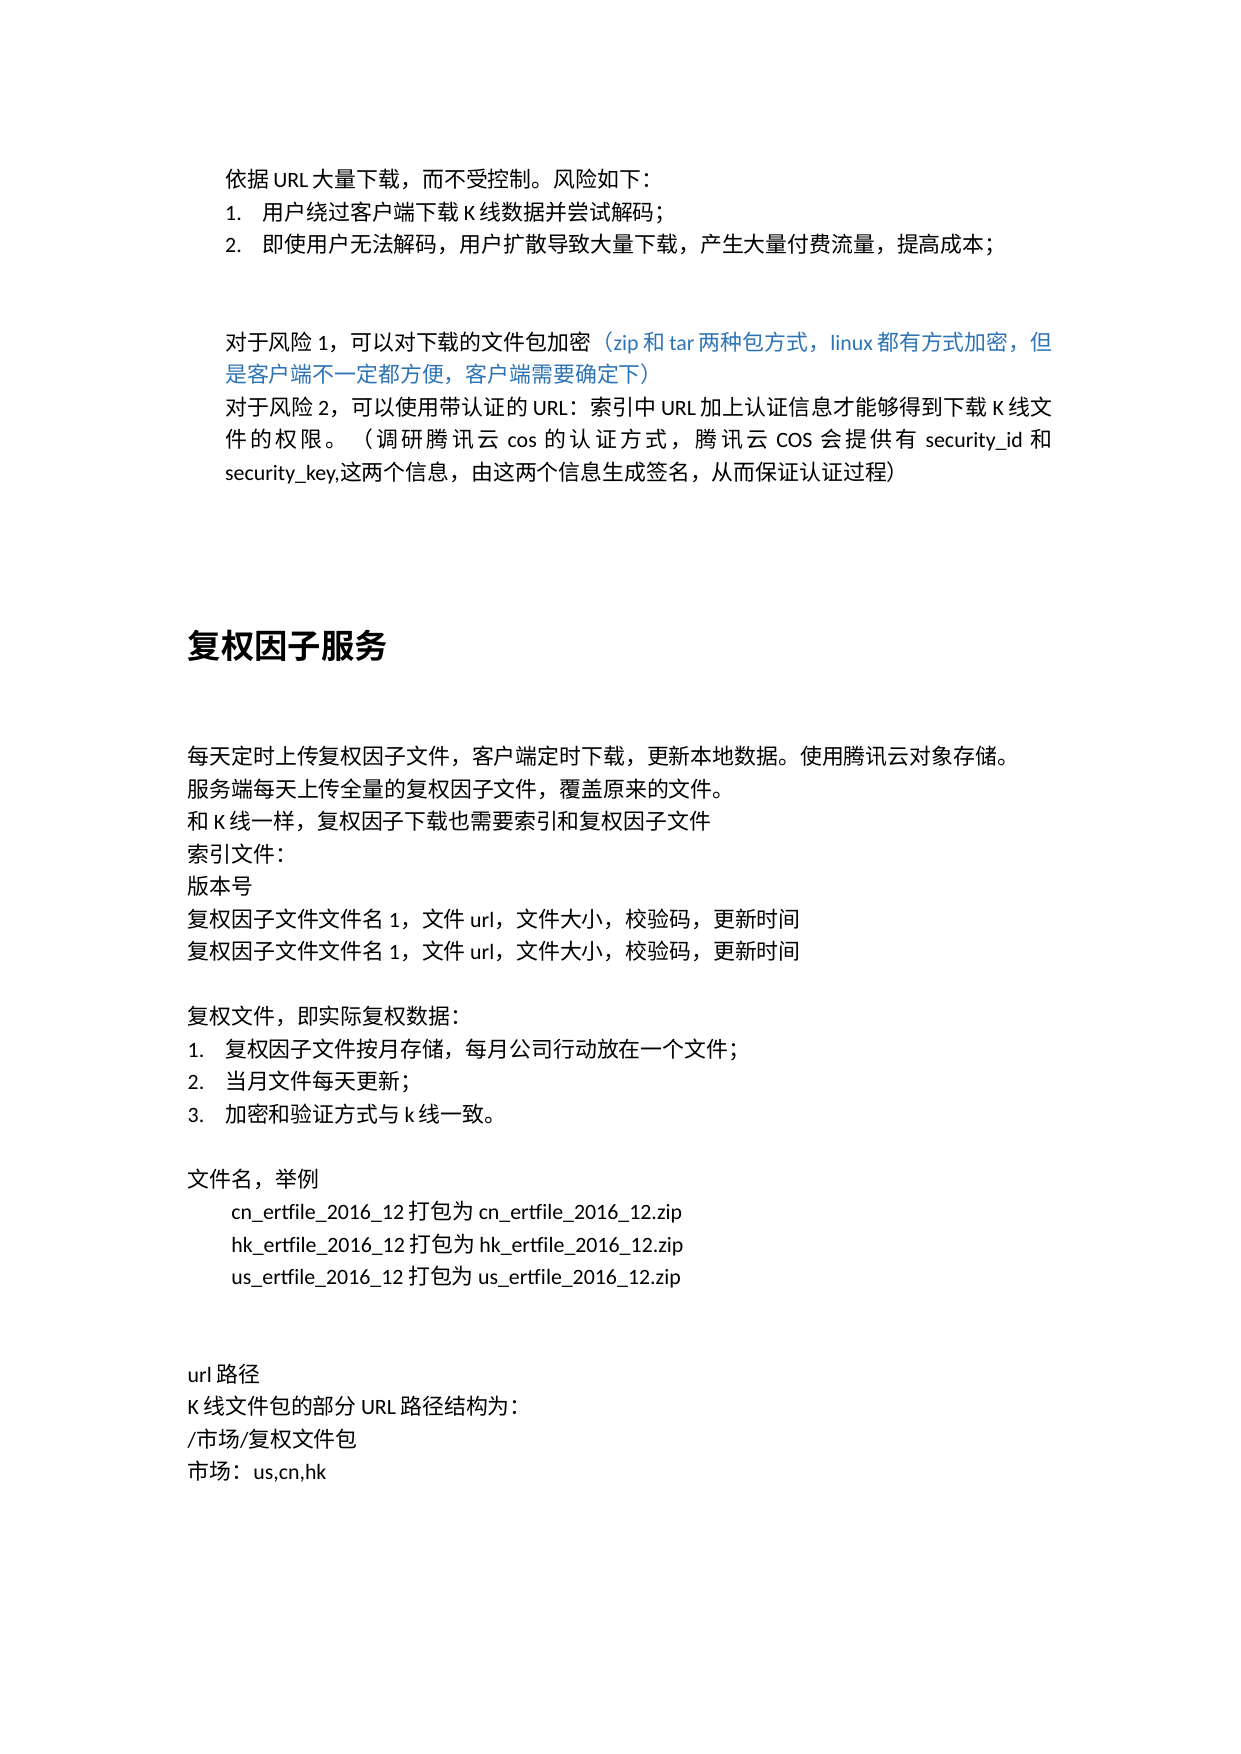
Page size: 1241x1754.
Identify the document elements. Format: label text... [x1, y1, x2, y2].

subtitle 复权因子服务 [187, 612, 1053, 677]
text us_ertfile_2016_12打包为us_ertfile_2016_12.zip [187, 1259, 1053, 1291]
list 用户绕过客户端下载K线数据并尝试解码； [225, 194, 1053, 227]
text 复权因子文件文件名1，文件url，文件大小，校验码，更新时间 [187, 934, 1053, 966]
text 复权因子文件文件名1，文件url，文件大小，校验码，更新时间 [187, 901, 1053, 934]
text 复权文件，即实际复权数据： [187, 999, 1053, 1031]
text 对于风险2，可以使用带认证的URL：索引中URL加上认证信息才能够得到下载K线文件的权限。（调研腾讯云cos的认证方式，腾讯云COS会提供有security_id和security_key,这两个信息，由这两个信息生成签名，从而保证认证过程） [225, 389, 1053, 487]
text 每天定时上传复权因子文件，客户端定时下载，更新本地数据。使用腾讯云对象存储。 [187, 739, 1053, 771]
text K线文件包的部分URL路径结构为： [187, 1389, 1053, 1421]
text 和K线一样，复权因子下载也需要索引和复权因子文件 [187, 804, 1053, 836]
text 服务端每天上传全量的复权因子文件，覆盖原来的文件。 [187, 771, 1053, 804]
text 版本号 [187, 869, 1053, 901]
text url路径 [187, 1356, 1053, 1389]
text 对于风险1，可以对下载的文件包加密（zip和tar两种包方式，linux都有方式加密，但是客户端不一定都方便，客户端需要确定下） [225, 324, 1053, 389]
list 当月文件每天更新； [187, 1064, 1053, 1096]
text 市场：us,cn,hk [187, 1454, 1053, 1486]
text 文件名，举例 [187, 1161, 1053, 1194]
text cn_ertfile_2016_12打包为cn_ertfile_2016_12.zip [187, 1194, 1053, 1226]
list 即使用户无法解码，用户扩散导致大量下载，产生大量付费流量，提高成本； [225, 227, 1053, 259]
list 加密和验证方式与k线一致。 [187, 1096, 1053, 1129]
text hk_ertfile_2016_12打包为hk_ertfile_2016_12.zip [187, 1226, 1053, 1259]
text /市场/复权文件包 [187, 1421, 1053, 1454]
text 索引文件： [187, 836, 1053, 869]
list 复权因子文件按月存储，每月公司行动放在一个文件； [187, 1031, 1053, 1064]
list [225, 162, 1053, 194]
